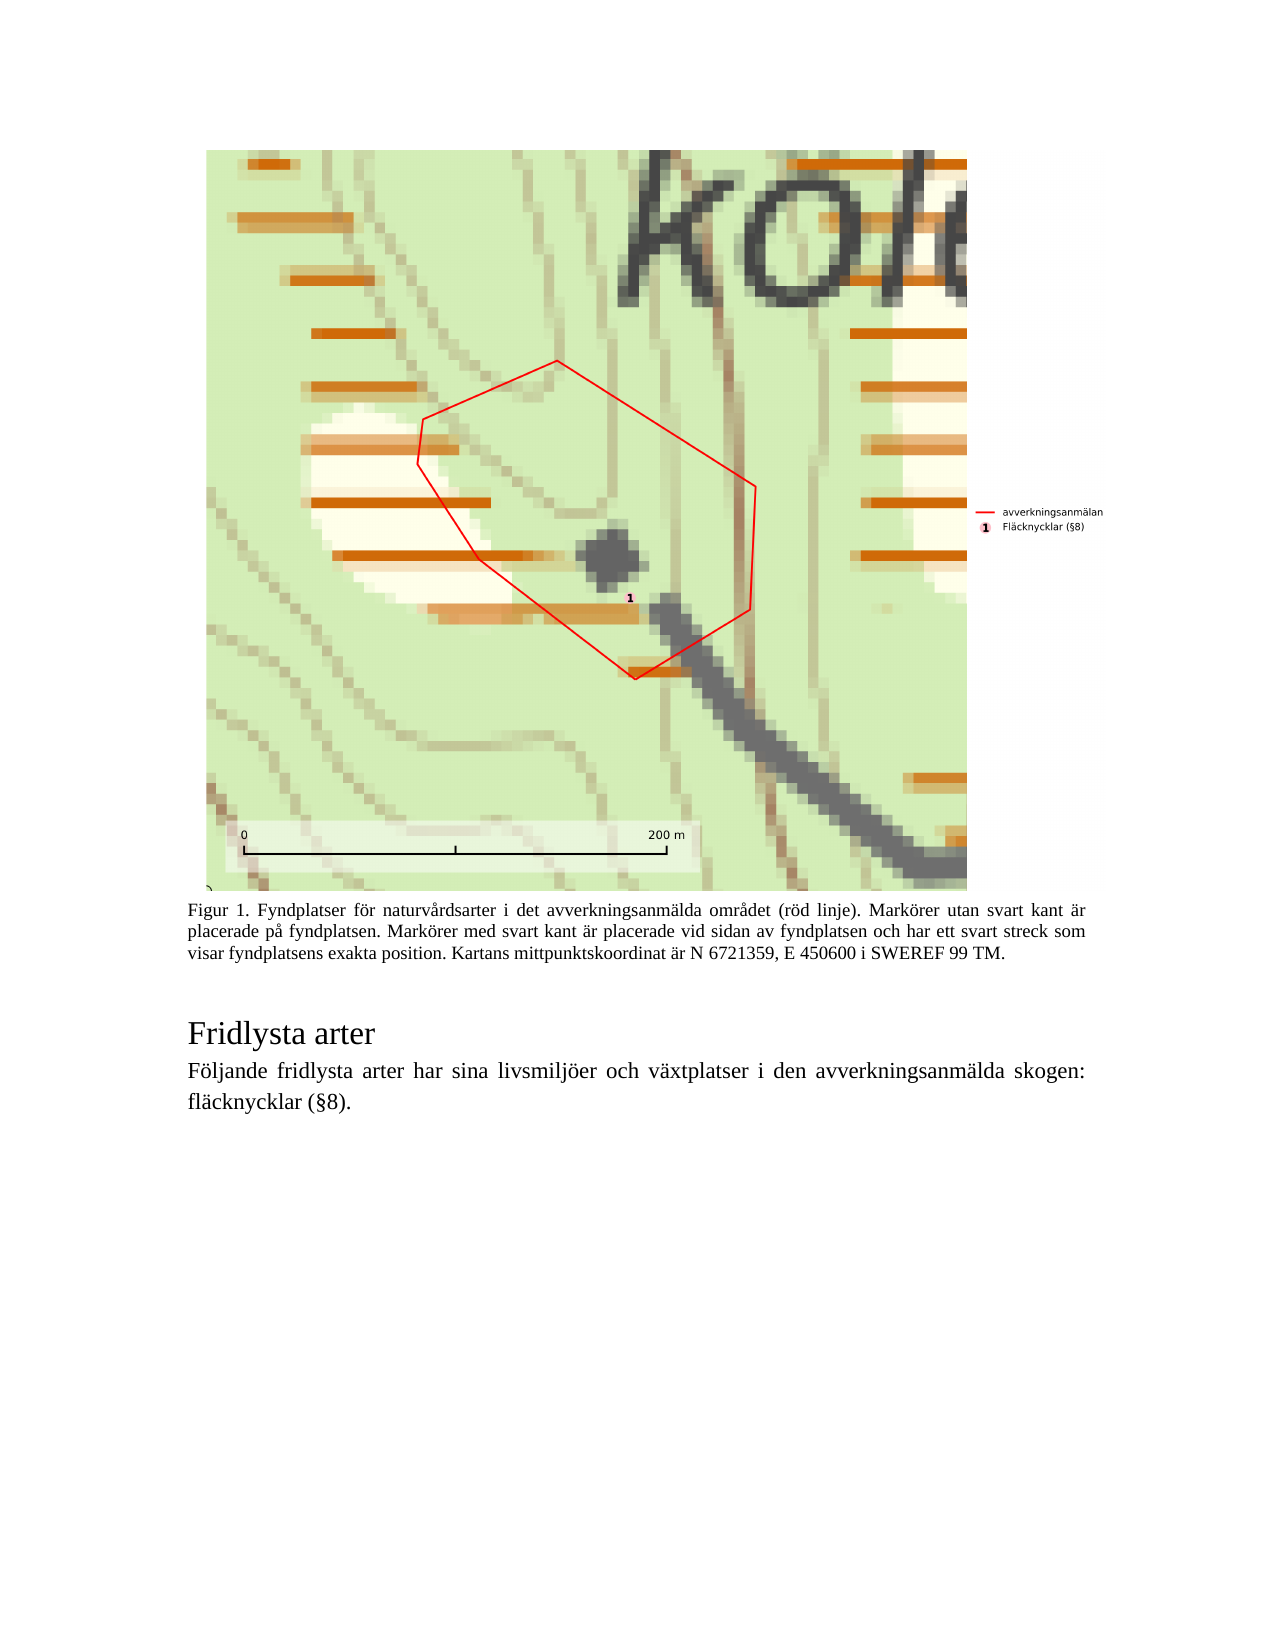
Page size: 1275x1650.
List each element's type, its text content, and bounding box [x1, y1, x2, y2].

subtitle Fridlysta arter [187, 1013, 1087, 1052]
text Följande fridlysta arter har sina livsmiljöer och växtplatser i den avverkningsanmälda skogen: fläcknycklar (§8). [187, 1057, 1087, 1114]
text Figur 1. Fyndplatser för naturvårdsarter i det avverkningsanmälda området (röd linje). Markörer utan svart kant är placerade på fyndplatsen. Markörer med svart kant är placerade vid sidan av fyndplatsen och har ett svart streck som visar fyndplatsens exakta position. Kartans mittpunktskoordinat är N 6721359, E 450600 i SWEREF 99 TM. [187, 899, 1087, 963]
picture [206, 150, 1107, 891]
